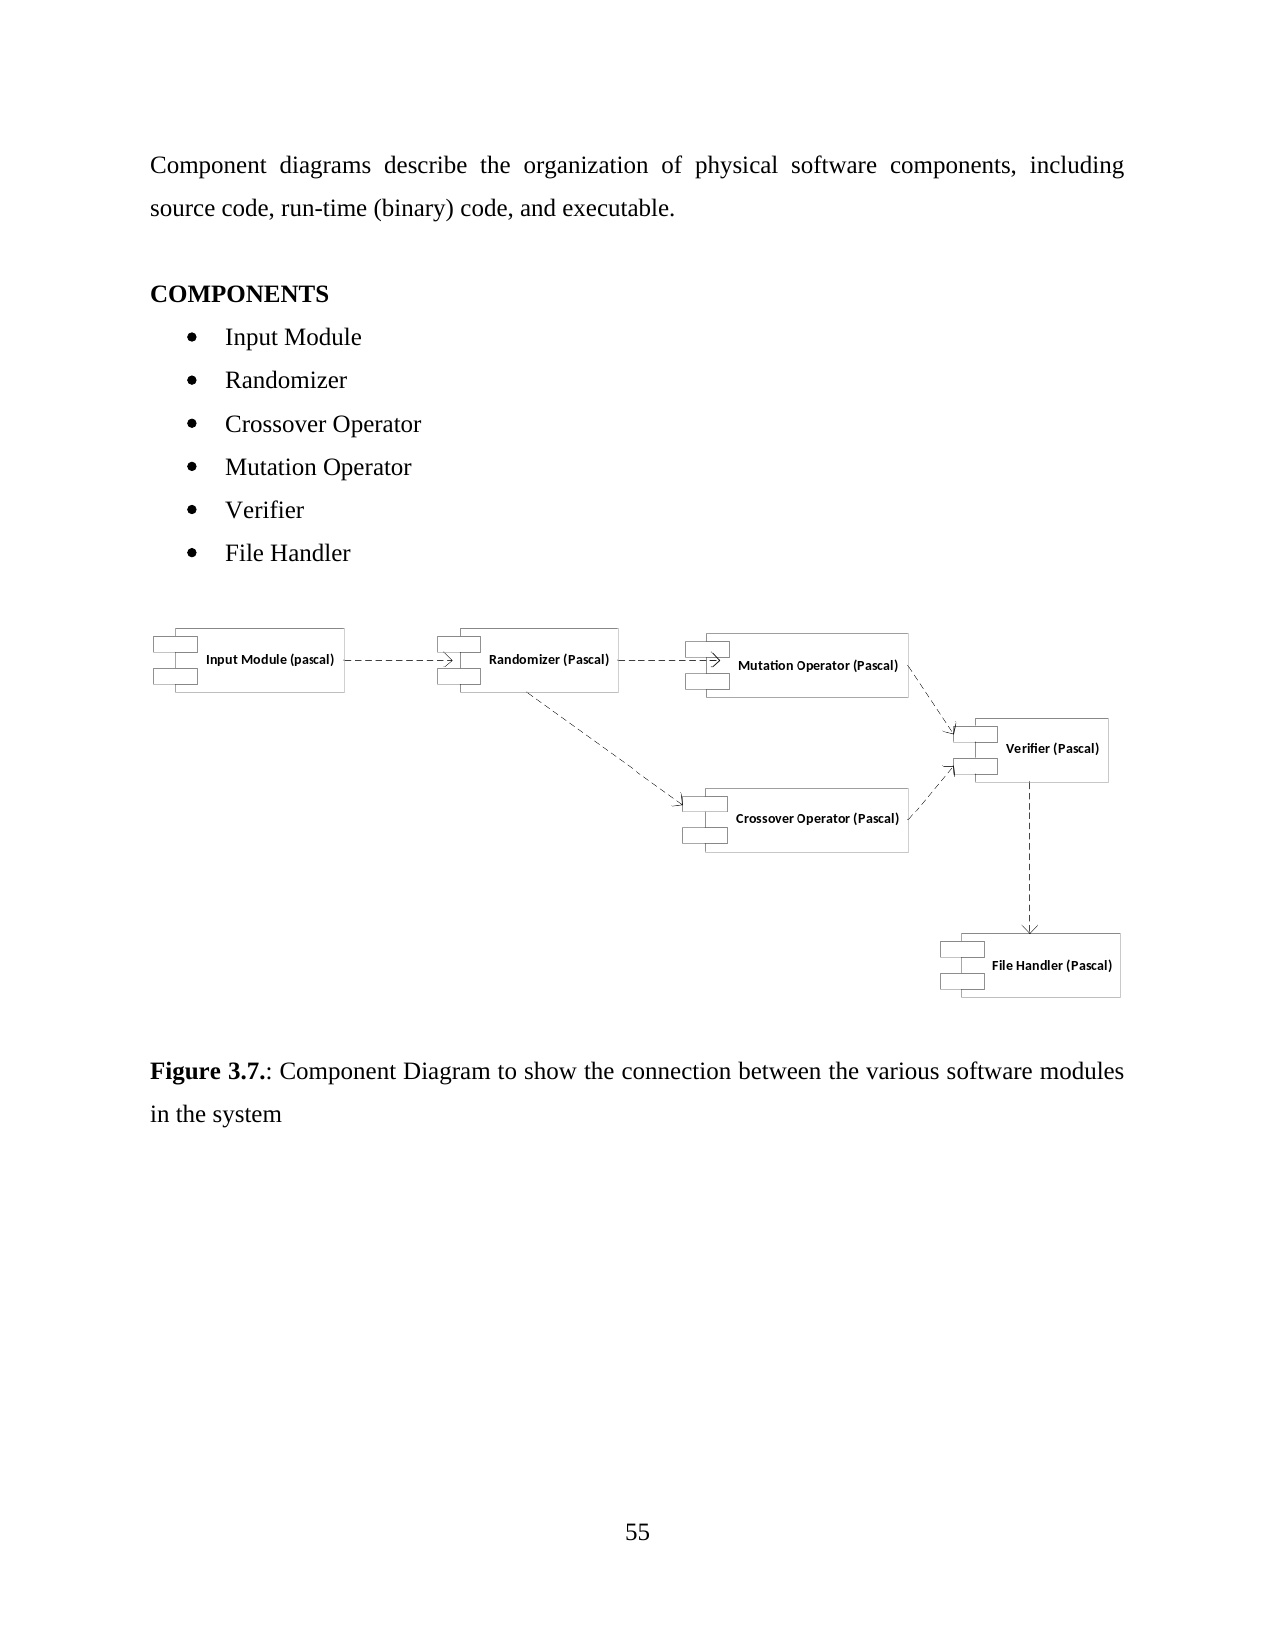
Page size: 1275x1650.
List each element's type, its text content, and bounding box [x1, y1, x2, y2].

text Component diagrams describe the organization of physical software components, including source code, run-time (binary) code, and executable. [150, 150, 1125, 222]
list File Handler [187, 538, 1125, 567]
list Verifier [187, 495, 1125, 524]
text COMPONENTS [150, 279, 1125, 308]
text Figure 3.7.: Component Diagram to show the connection between the various software modules in the system [150, 1056, 1125, 1128]
list Crossover Operator [187, 409, 1125, 437]
list Mutation Operator [187, 452, 1125, 481]
list Randomizer [187, 366, 1125, 394]
list Input Module [187, 322, 1125, 351]
